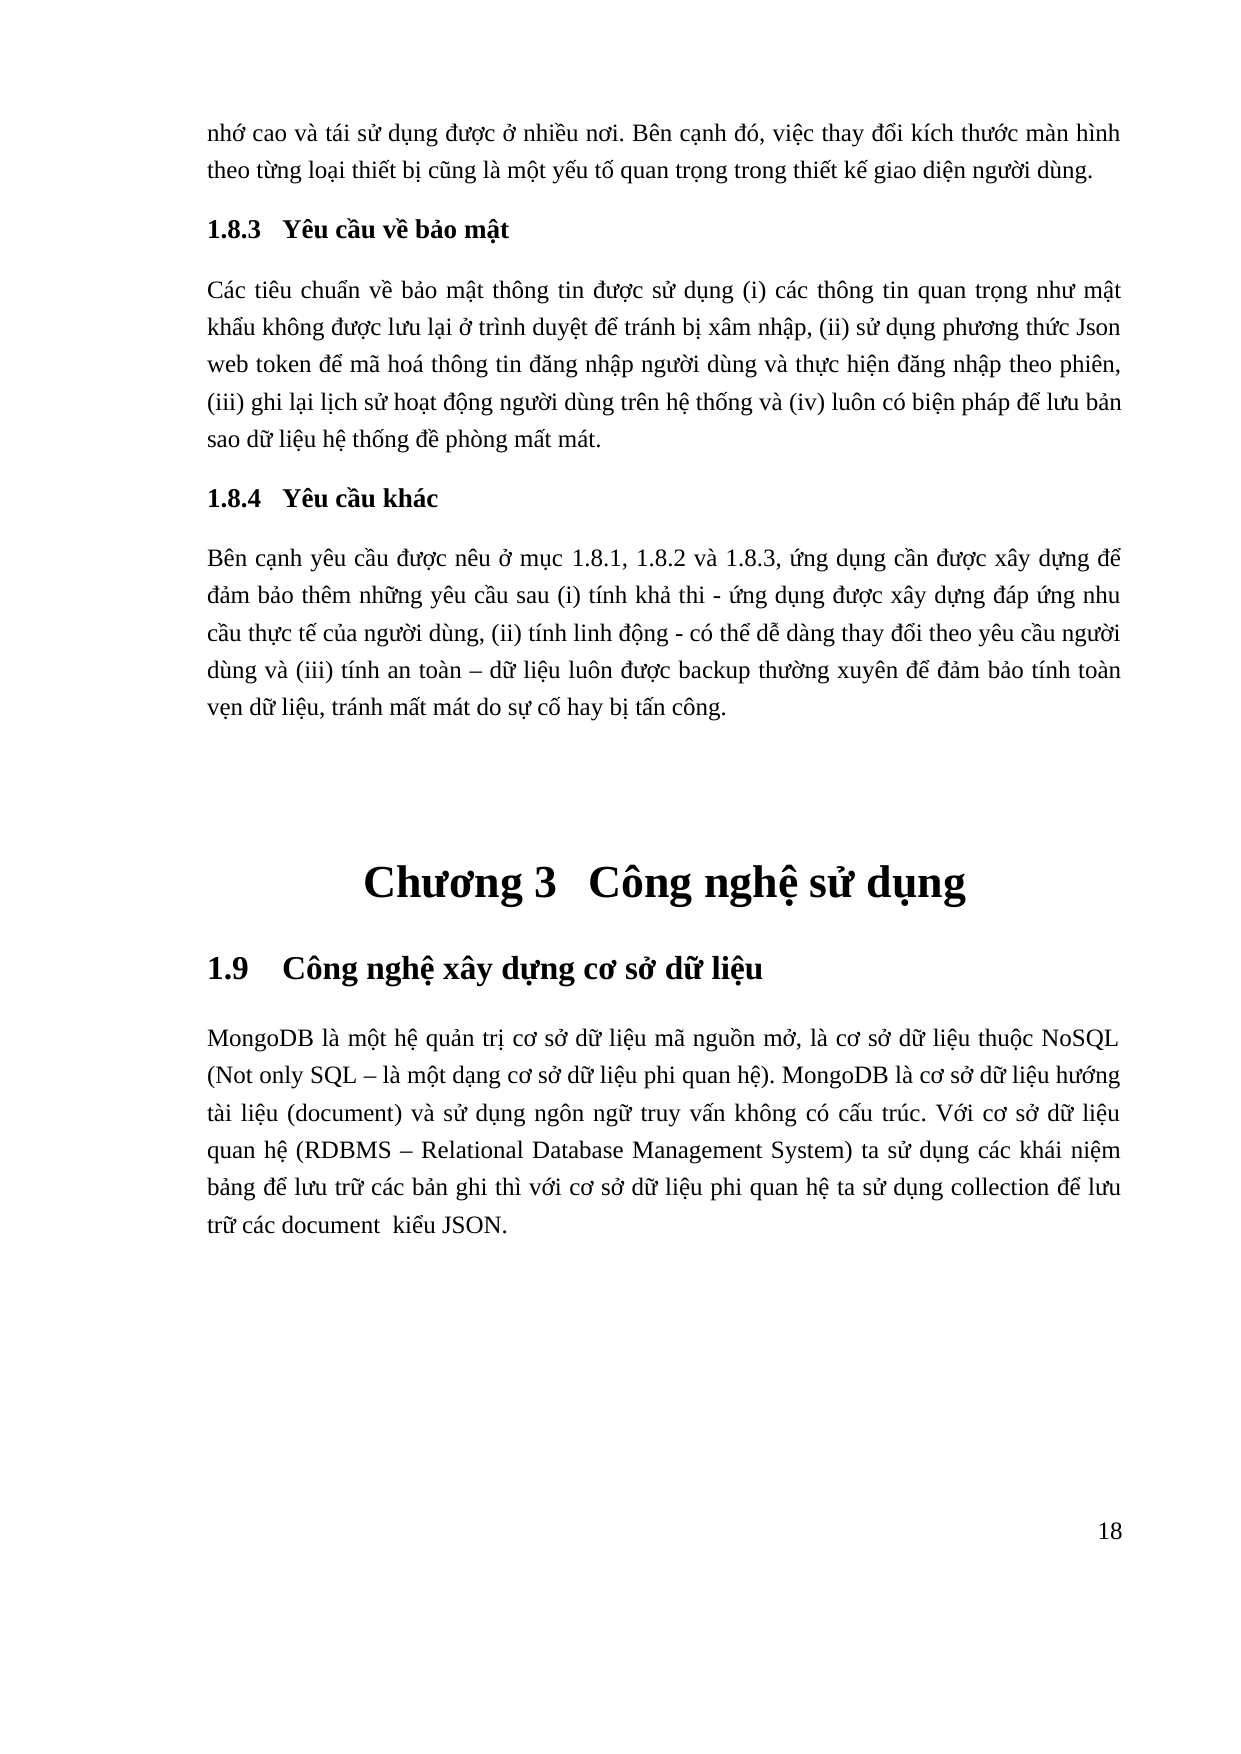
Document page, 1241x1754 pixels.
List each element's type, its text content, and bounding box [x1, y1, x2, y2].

subtitle Công nghệ xây dựng cơ sở dữ liệu [207, 751, 1122, 987]
text Bên cạnh yêu cầu được nêu ở mục 2.4.1, 2.4.2 và 2.4.3, ứng dụng cần được xây dựng để đảm bảo thêm những yêu cầu sau (i) tính khả thi - ứng dụng được xây dựng đáp ứng nhu cầu thực tế của người dùng, (ii) tính linh động - có thể dễ dàng thay đổi theo yêu cầu người dùng và (iii) tính an toàn – dữ liệu luôn được backup thường xuyên để đảm bảo tính toàn vẹn dữ liệu, tránh mất mát do sự cố hay bị tấn công. [207, 543, 1122, 721]
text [207, 118, 1122, 184]
subtitle Yêu cầu về bảo mật [207, 213, 1122, 245]
text Các tiêu chuẩn về bảo mật thông tin được sử dụng (i) các thông tin quan trọng như mật khẩu không được lưu lại ở trình duyệt để tránh bị xâm nhập, (ii) sử dụng phương thức Json web token để mã hoá thông tin đăng nhập người dùng và thực hiện đăng nhập theo phiên, (iii) ghi lại lịch sử hoạt động người dùng trên hệ thống và (iv) luôn có biện pháp để lưu bản sao dữ liệu hệ thống đề phòng mất mát. [207, 275, 1122, 453]
subtitle Yêu cầu khác [207, 482, 1122, 513]
text MongoDB là một hệ quản trị cơ sở dữ liệu mã nguồn mở, là cơ sở dữ liệu thuộc NoSQL (Not only SQL – là một dạng cơ sở dữ liệu phi quan hệ). MongoDB là cơ sở dữ liệu hướng tài liệu (document) và sử dụng ngôn ngữ truy vấn không có cấu trúc. Với cơ sở dữ liệu quan hệ (RDBMS – Relational Database Management System) ta sử dụng các khái niệm bảng để lưu trữ các bản ghi thì với cơ sở dữ liệu phi quan hệ ta sử dụng collection để lưu trữ các document kiểu JSON. [207, 1023, 1122, 1238]
subtitle Công nghệ sử dụng [363, 855, 966, 908]
